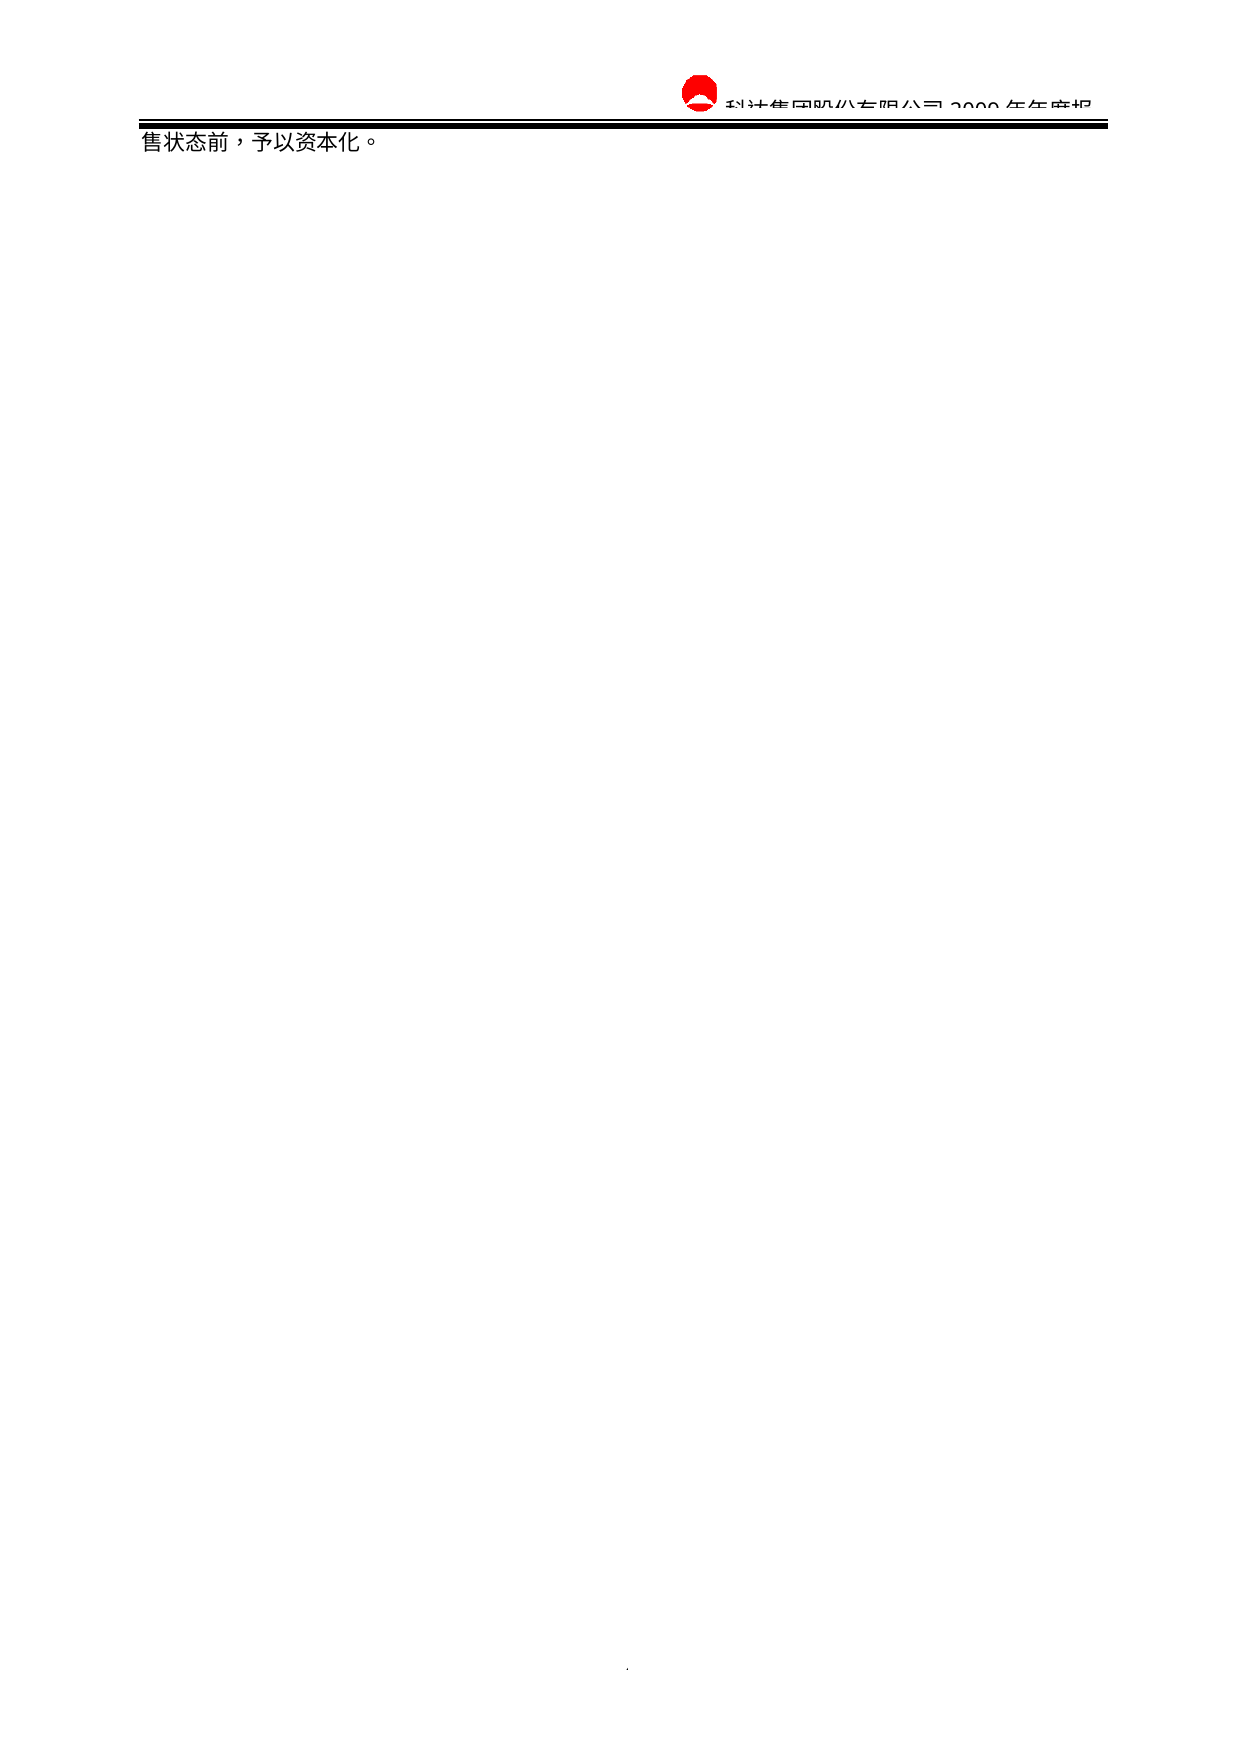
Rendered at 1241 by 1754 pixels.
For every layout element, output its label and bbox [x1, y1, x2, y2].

picture [681, 75, 717, 112]
text [142, 127, 1105, 157]
